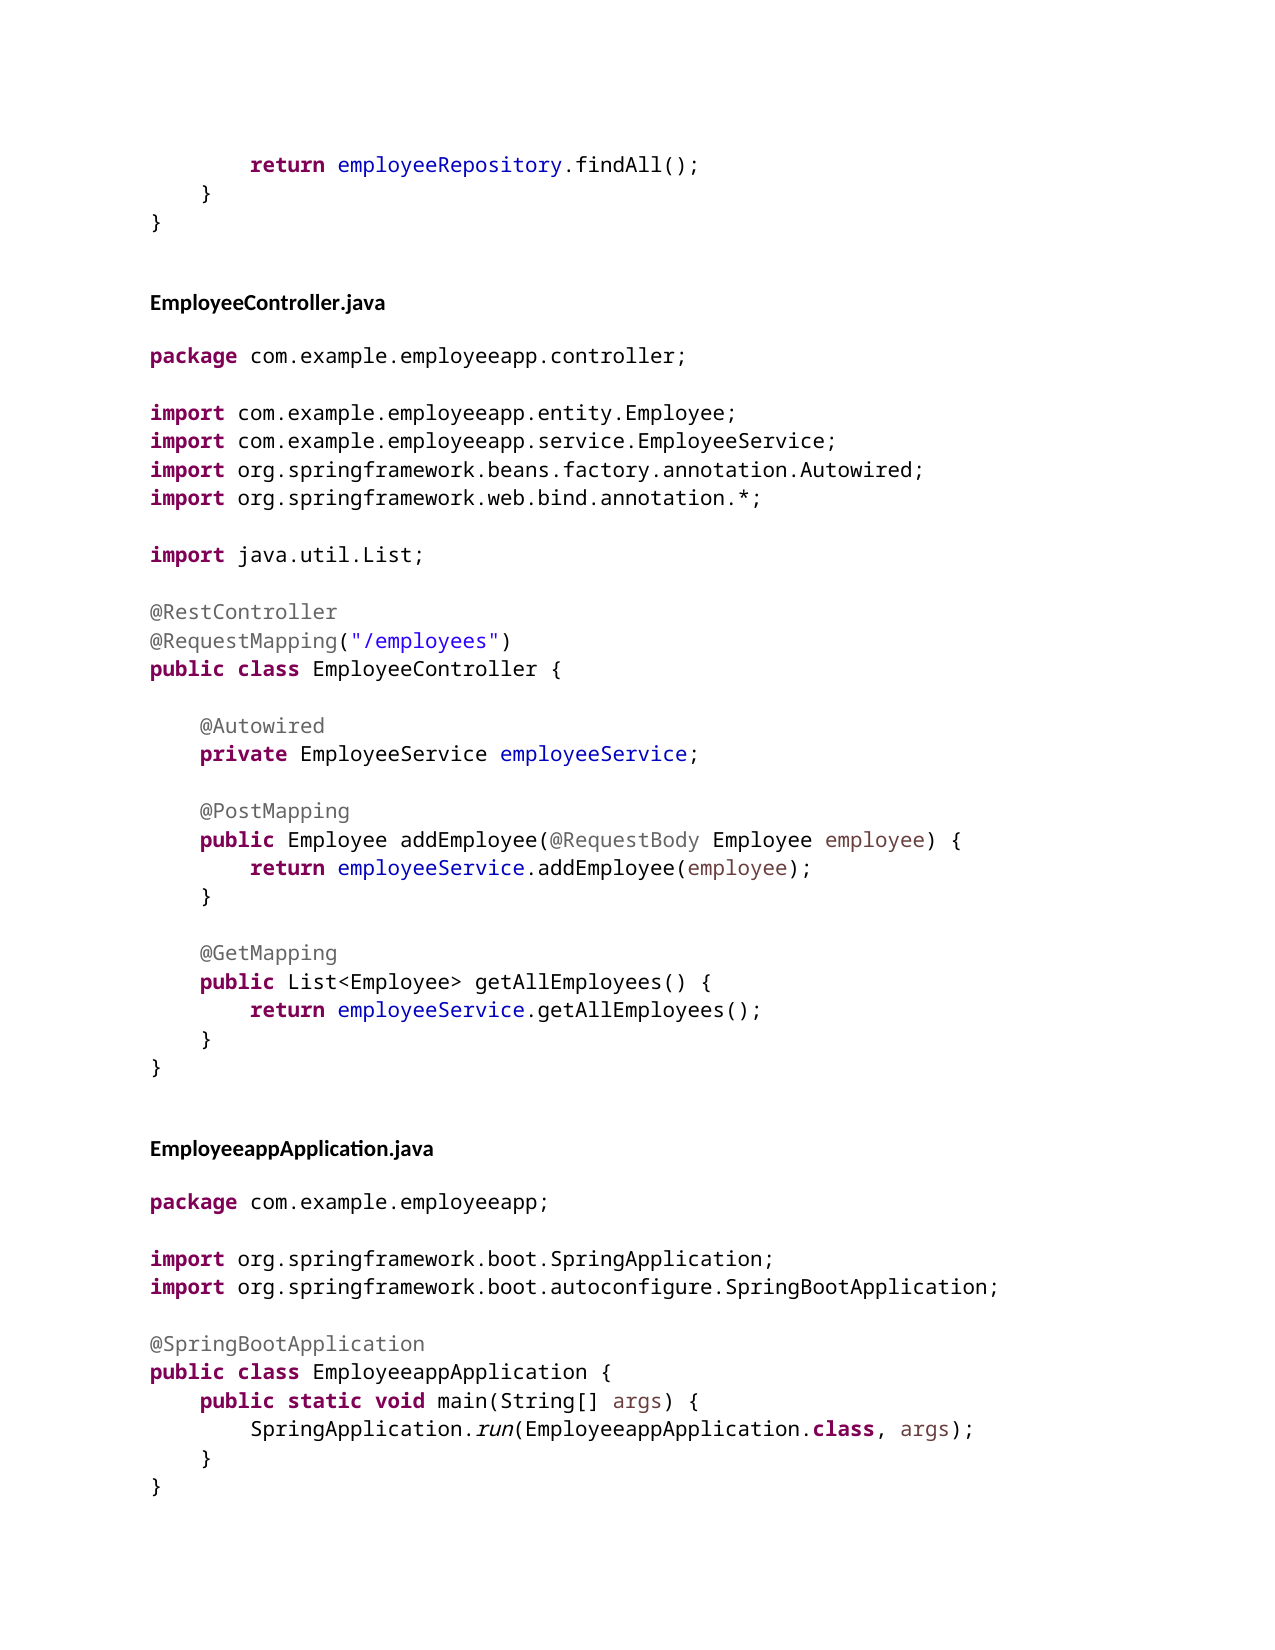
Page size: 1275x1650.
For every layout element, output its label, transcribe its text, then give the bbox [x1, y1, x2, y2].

text } [150, 178, 1125, 207]
text @Autowired [150, 711, 1125, 739]
text @GetMapping [150, 938, 1125, 967]
text return employeeService.getAllEmployees(); [150, 995, 1125, 1024]
text } [150, 1024, 1125, 1052]
text public static void main(String[] args) { [150, 1386, 1125, 1414]
text EmployeeappApplication.java [150, 1134, 1125, 1162]
text } [150, 1443, 1125, 1471]
text import org.springframework.boot.SpringApplication; [150, 1244, 1125, 1272]
text public class EmployeeController { [150, 654, 1125, 683]
text public List<Employee> getAllEmployees() { [150, 967, 1125, 995]
text } [150, 207, 1125, 235]
text import org.springframework.boot.autoconfigure.SpringBootApplication; [150, 1272, 1125, 1301]
text import com.example.employeeapp.entity.Employee; [150, 398, 1125, 427]
text package com.example.employeeapp; [150, 1187, 1125, 1215]
text SpringApplication.run(EmployeeappApplication.class, args); [150, 1414, 1125, 1443]
text @PostMapping [150, 796, 1125, 825]
text private EmployeeService employeeService; [150, 739, 1125, 768]
text } [150, 882, 1125, 910]
text EmployeeController.java [150, 288, 1125, 316]
text import com.example.employeeapp.service.EmployeeService; [150, 427, 1125, 455]
text package com.example.employeeapp.controller; [150, 341, 1125, 370]
text } [150, 1471, 1125, 1499]
text @RequestMapping("/employees") [150, 626, 1125, 654]
text return employeeService.addEmployee(employee); [150, 853, 1125, 882]
text import java.util.List; [150, 540, 1125, 569]
text public class EmployeeappApplication { [150, 1357, 1125, 1386]
text @RestController [150, 597, 1125, 626]
text public Employee addEmployee(@RequestBody Employee employee) { [150, 825, 1125, 853]
text import org.springframework.web.bind.annotation.*; [150, 483, 1125, 512]
text } [150, 1052, 1125, 1081]
text return employeeRepository.findAll(); [150, 150, 1125, 178]
text import org.springframework.beans.factory.annotation.Autowired; [150, 455, 1125, 483]
text @SpringBootApplication [150, 1329, 1125, 1357]
